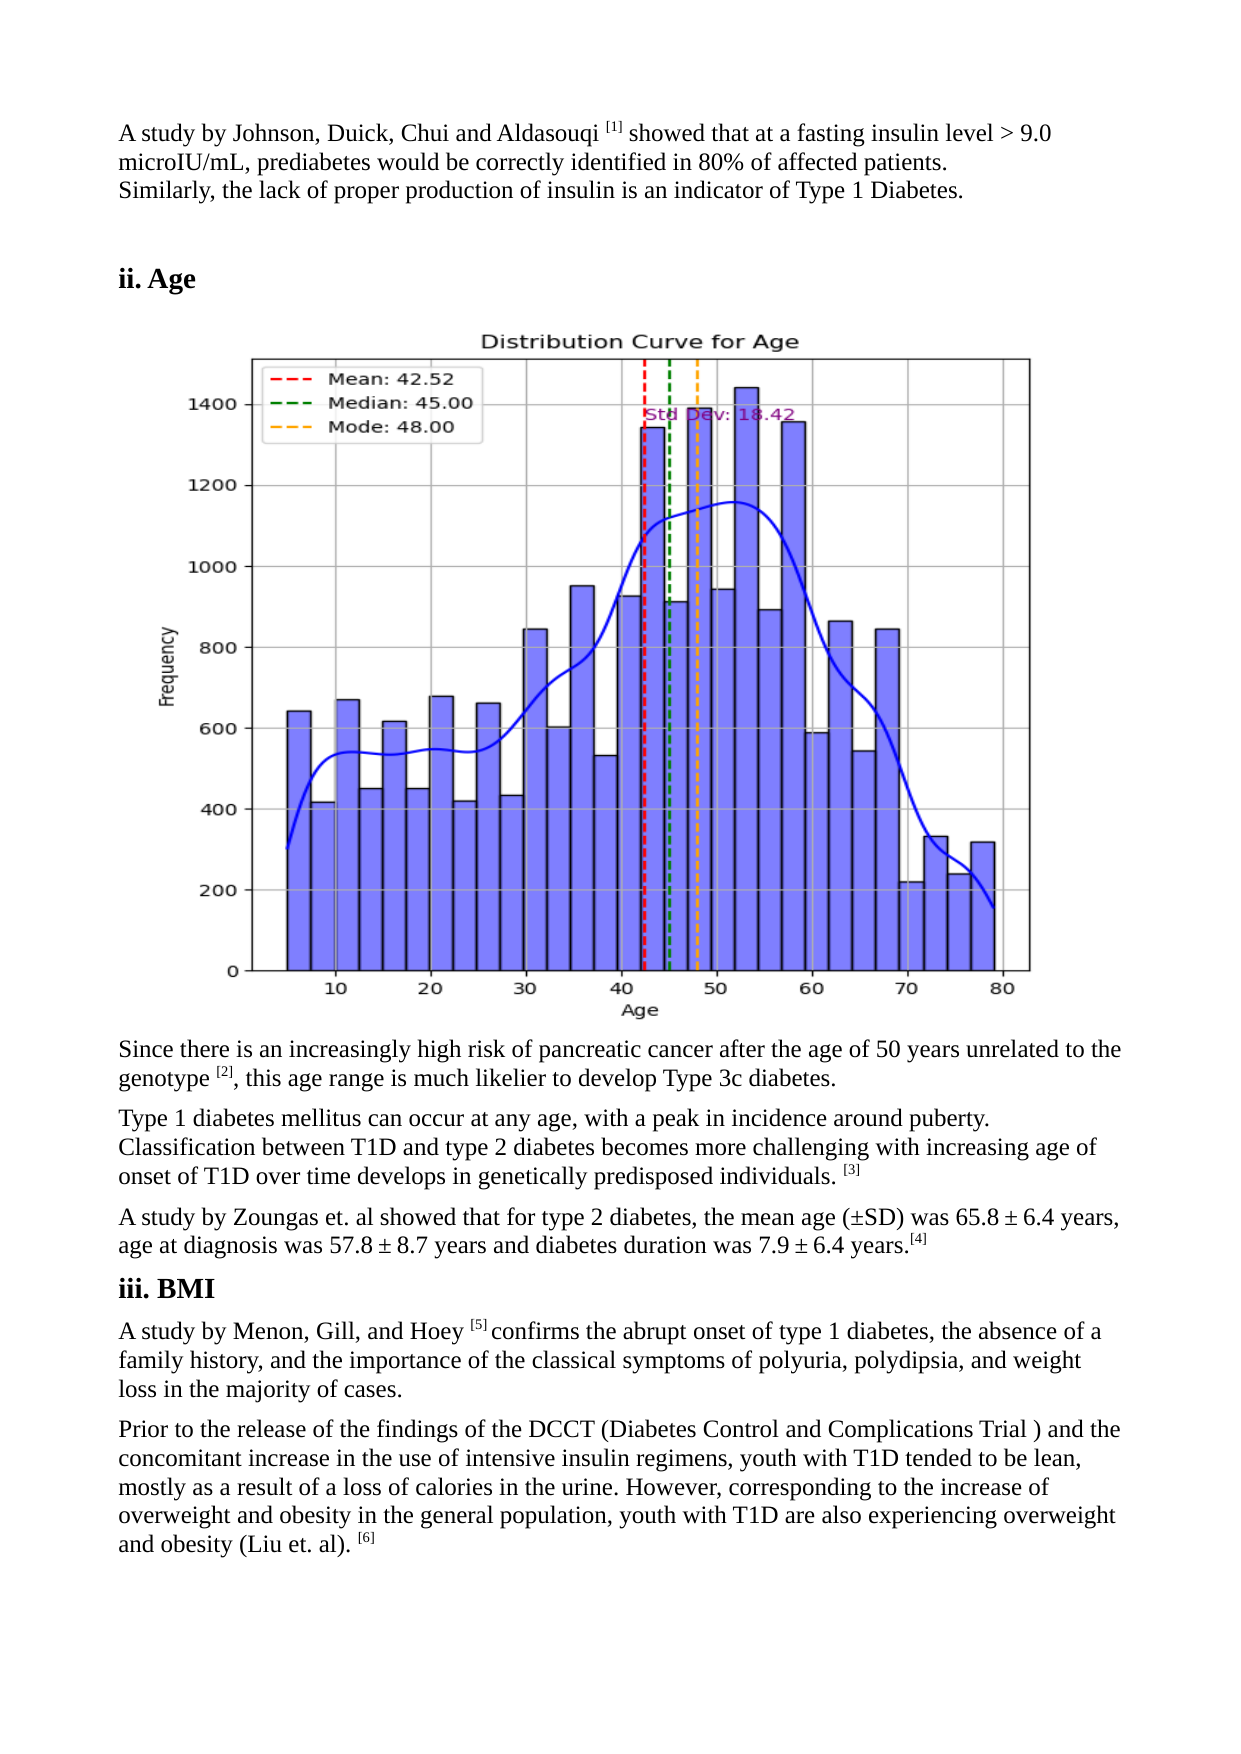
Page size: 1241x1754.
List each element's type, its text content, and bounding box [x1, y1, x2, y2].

list Prior to the release of the findings of the DCCT (Diabetes Control and Complications Trial ) and the concomitant increase in the use of intensive insulin regimens, youth with T1D tended to be lean, mostly as a result of a loss of calories in the urine. However, corresponding to the increase of overweight and obesity in the general population, youth with T1D are also experiencing overweight and obesity (Liu et. al). [6] [118, 1414, 1122, 1558]
list Type 1 diabetes mellitus can occur at any age, with a peak in incidence around puberty. Classification between T1D and type 2 diabetes becomes more challenging with increasing age of onset of T1D over time develops in genetically predisposed individuals. [3] [118, 1103, 1122, 1190]
list A study by Johnson, Duick, Chui and Aldasouqi [1] showed that at a fasting insulin level > 9.0 microIU/mL, prediabetes would be correctly identified in 80% of affected patients. [118, 118, 1122, 176]
subtitle iii. BMI [118, 1271, 1122, 1304]
picture [146, 325, 1094, 1023]
list Similarly, the lack of proper production of insulin is an indicator of Type 1 Diabetes. [118, 176, 1122, 204]
list A study by Menon, Gill, and Hoey [5] confirms the abrupt onset of type 1 diabetes, the absence of a family history, and the importance of the classical symptoms of polyuria, polydipsia, and weight loss in the majority of cases. [118, 1316, 1122, 1402]
list A study by Zoungas et. al showed that for type 2 diabetes, the mean age (±SD) was 65.8 ± 6.4 years, age at diagnosis was 57.8 ± 8.7 years and diabetes duration was 7.9 ± 6.4 years.[4] [118, 1202, 1122, 1259]
subtitle ii. Age [118, 261, 1122, 295]
